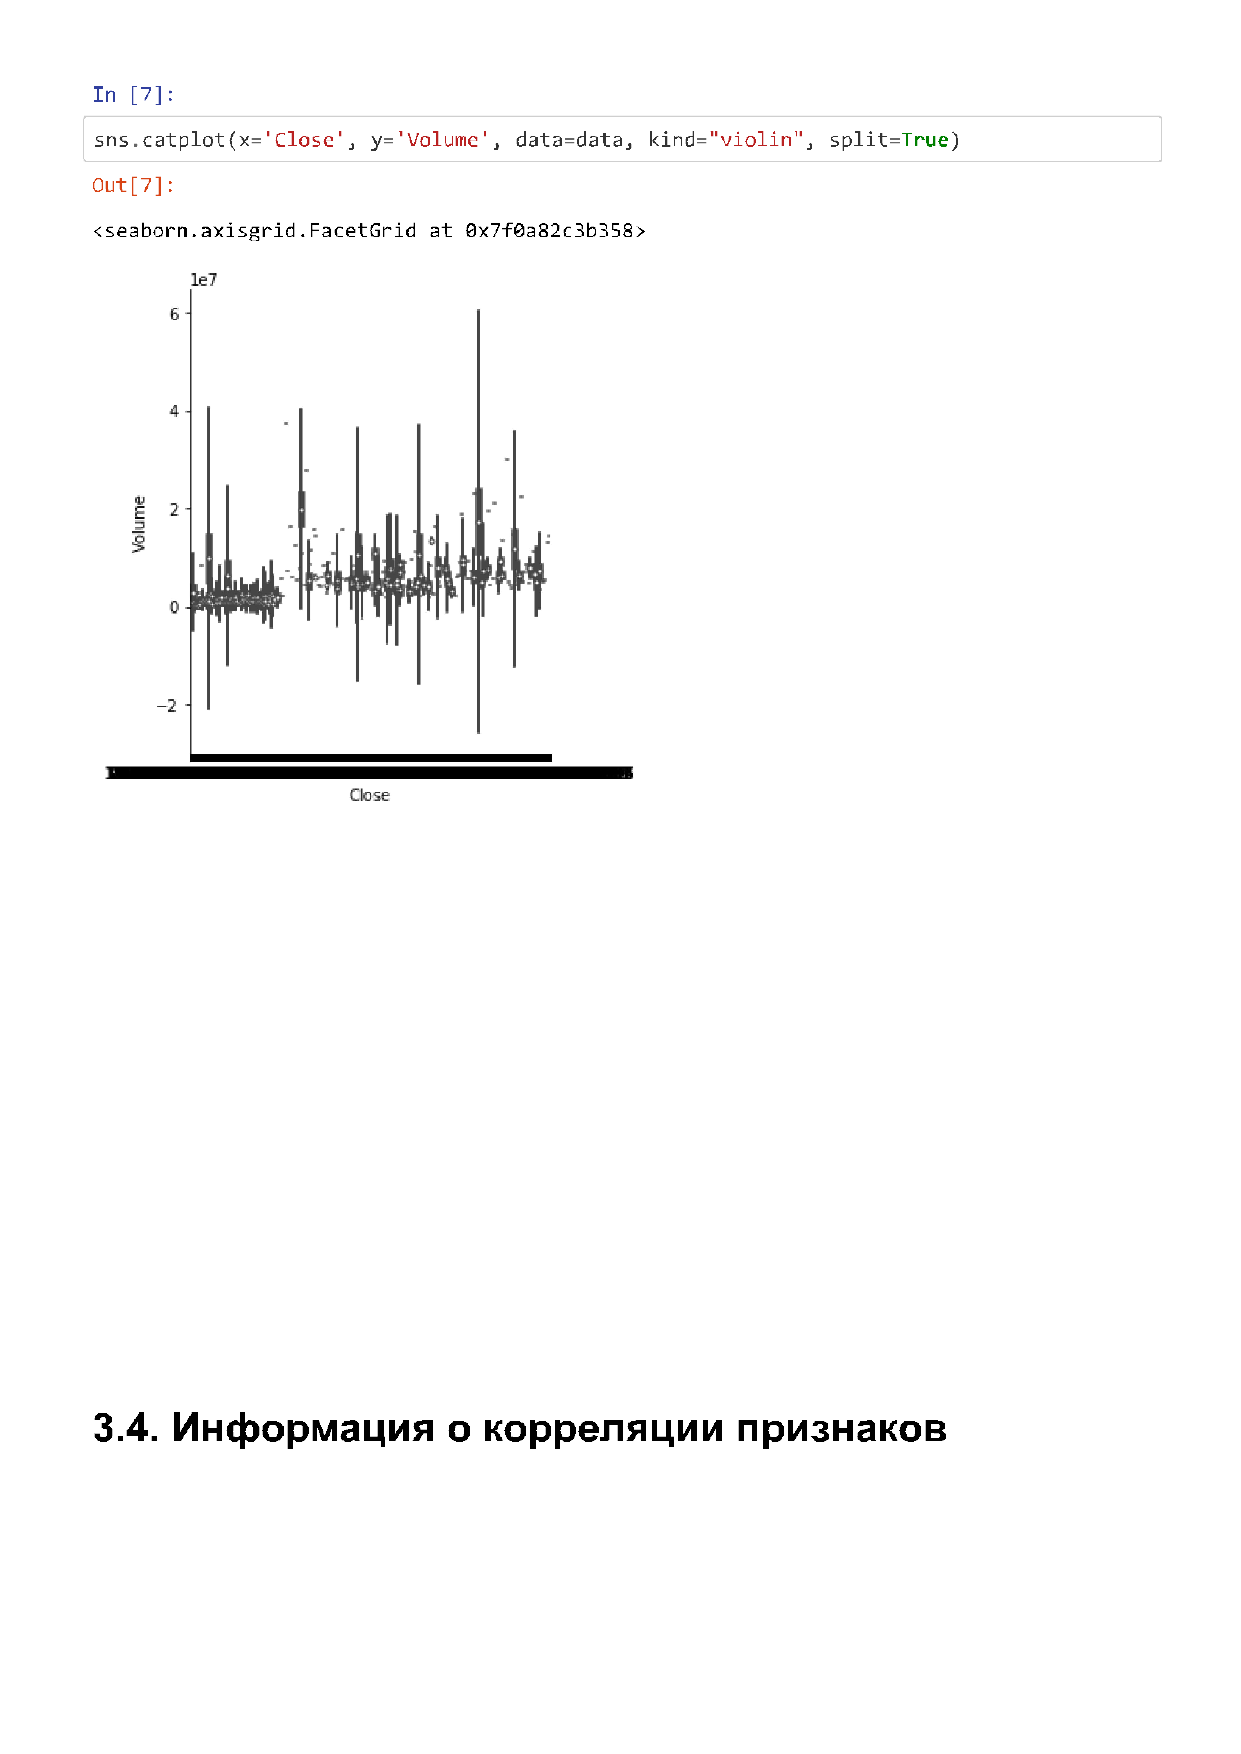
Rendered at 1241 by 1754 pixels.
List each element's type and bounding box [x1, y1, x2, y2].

picture [80, 83, 1165, 1451]
